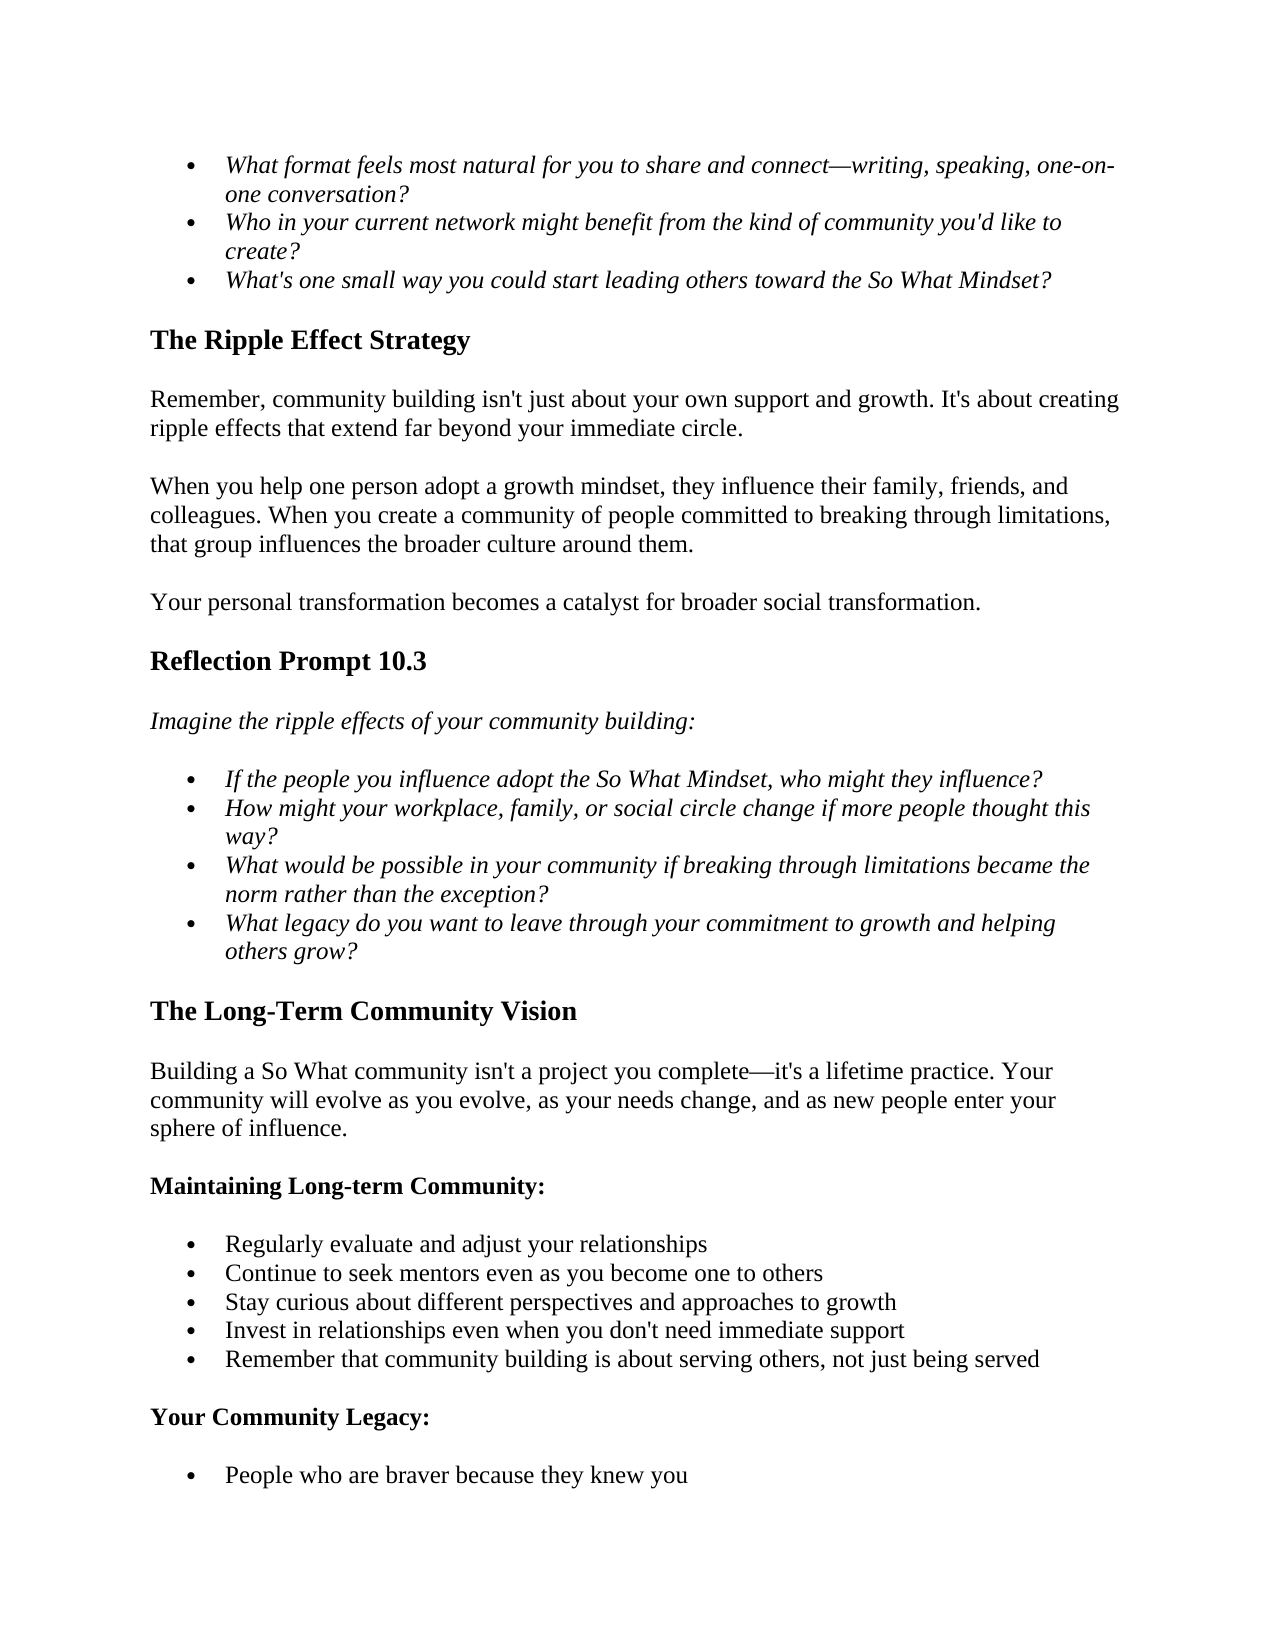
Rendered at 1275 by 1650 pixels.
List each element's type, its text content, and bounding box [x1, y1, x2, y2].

list What legacy do you want to leave through your commitment to growth and helping others grow? [187, 908, 1125, 965]
text Your Community Legacy: [150, 1402, 1125, 1431]
text Your personal transformation becomes a catalyst for broader social transformation. [150, 587, 1125, 615]
text Building a So What community isn't a project you complete—it's a lifetime practice. Your community will evolve as you evolve, as your needs change, and as new people enter your sphere of influence. [150, 1056, 1125, 1142]
text Maintaining Long-term Community: [150, 1171, 1125, 1200]
text Remember, community building isn't just about your own support and growth. It's about creating ripple effects that extend far beyond your immediate circle. [150, 384, 1125, 442]
list How might your workplace, family, or social circle change if more people thought this way? [187, 793, 1125, 850]
text When you help one person adopt a growth mindset, they influence their family, friends, and colleagues. When you create a community of people committed to breaking through limitations, that group influences the broader culture around them. [150, 471, 1125, 557]
list People who are braver because they knew you [187, 1460, 1125, 1489]
text The Ripple Effect Strategy [150, 323, 1125, 355]
list Invest in relationships even when you don't need immediate support [187, 1316, 1125, 1344]
list Stay curious about different perspectives and approaches to growth [187, 1287, 1125, 1316]
list If the people you influence adopt the So What Mindset, who might they influence? [187, 764, 1125, 793]
list What would be possible in your community if breaking through limitations became the norm rather than the exception? [187, 850, 1125, 908]
list What's one small way you could start leading others toward the So What Mindset? [187, 265, 1125, 294]
list Who in your current network might benefit from the kind of community you'd like to create? [187, 207, 1125, 265]
text Imagine the ripple effects of your community building: [150, 706, 1125, 735]
text Reflection Prompt 10.3 [150, 644, 1125, 677]
list Remember that community building is about serving others, not just being served [187, 1344, 1125, 1373]
list Regularly evaluate and adjust your relationships [187, 1229, 1125, 1258]
text The Long-Term Community Vision [150, 994, 1125, 1027]
list Continue to seek mentors even as you become one to others [187, 1258, 1125, 1287]
list What format feels most natural for you to share and connect—writing, speaking, one-on-one conversation? [187, 150, 1125, 207]
